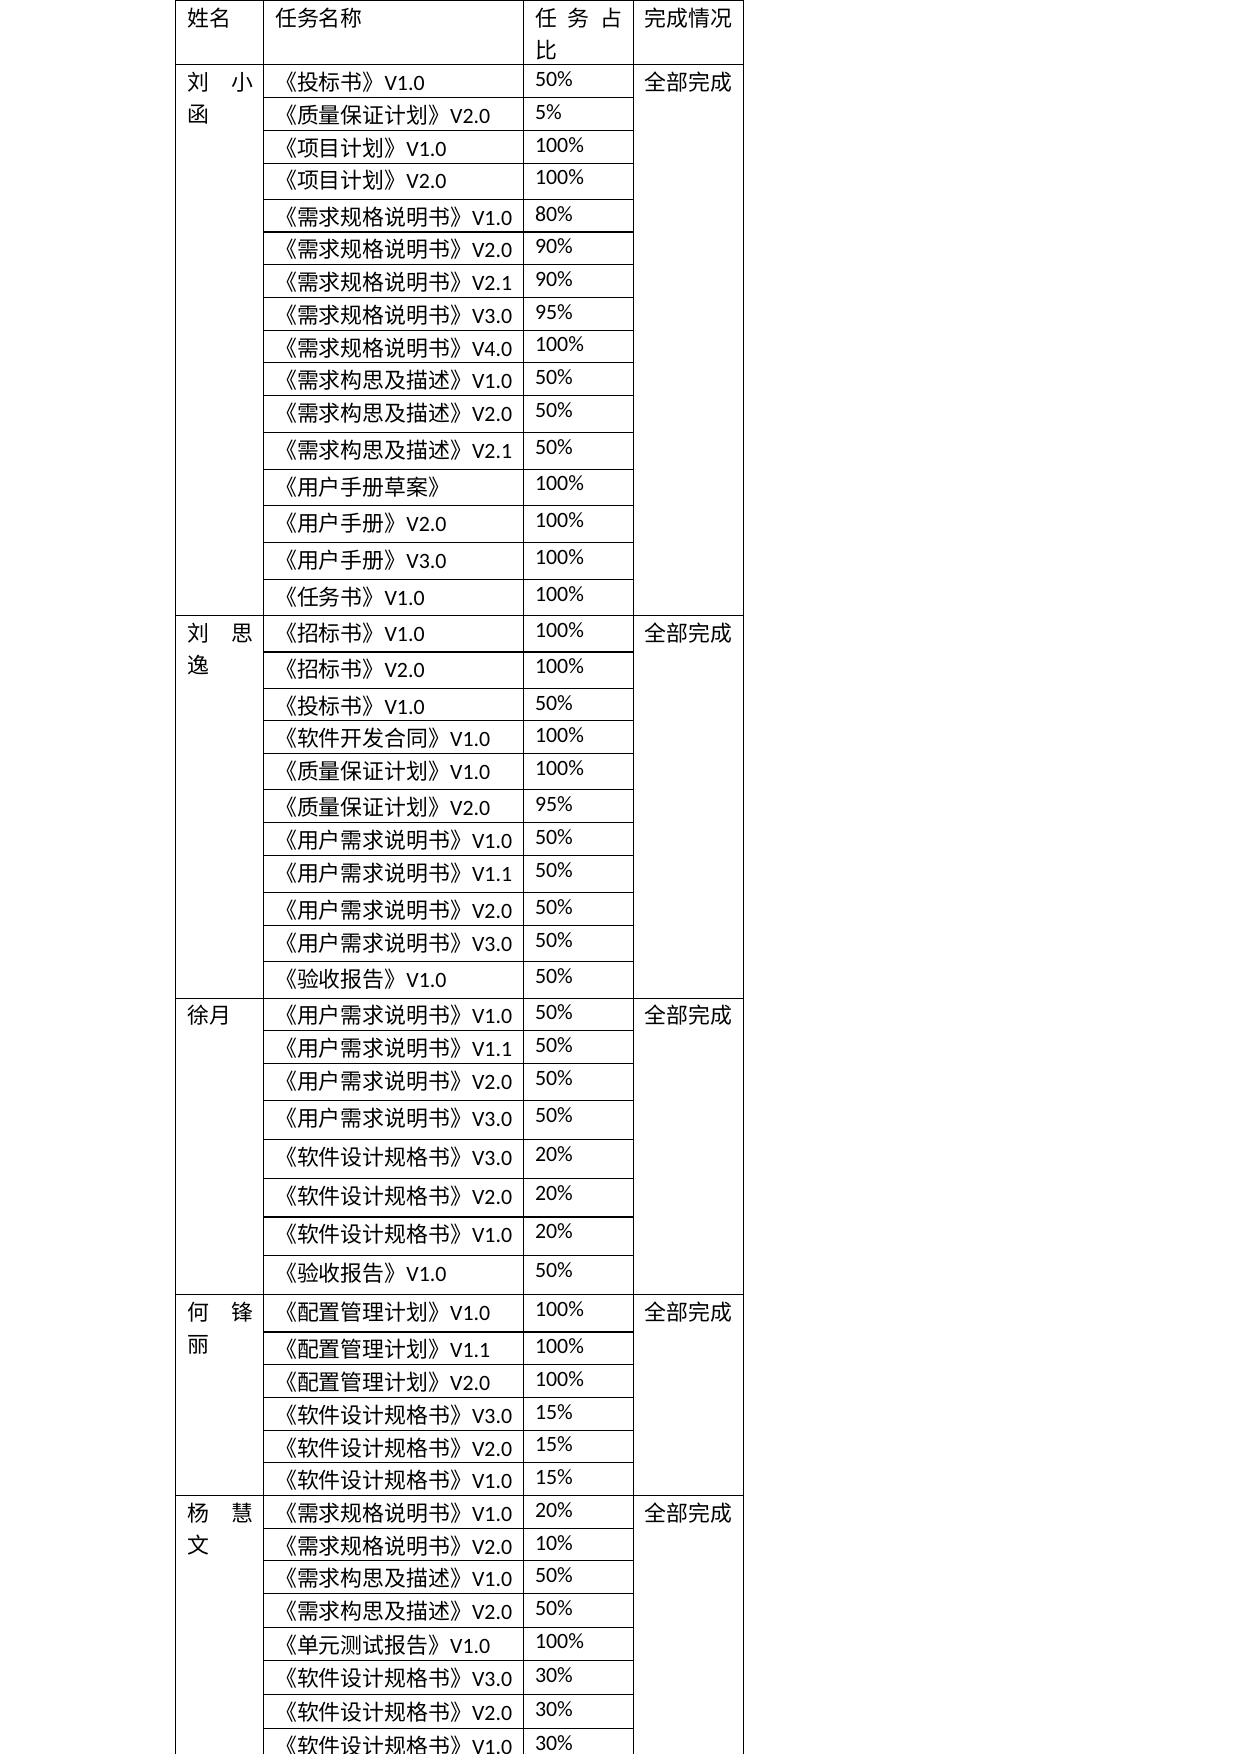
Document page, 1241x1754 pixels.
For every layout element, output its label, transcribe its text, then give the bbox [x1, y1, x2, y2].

table_cell 20% [524, 1179, 633, 1216]
table_cell 全部完成 [634, 65, 743, 615]
table_cell 100% [524, 1295, 633, 1331]
table_cell 50% [524, 893, 633, 925]
table_cell 《招标书》V2.0 [264, 653, 523, 688]
table_cell 《项目计划》V2.0 [264, 164, 523, 199]
table_cell 《软件设计规格书》V1.0 [264, 1218, 523, 1255]
table_cell 《需求构思及描述》V2.1 [264, 433, 523, 468]
table_cell 50% [524, 433, 633, 468]
table_cell 50% [524, 856, 633, 892]
table_cell 20% [524, 1218, 633, 1255]
table_cell 20% [524, 1140, 633, 1178]
table_cell 《需求规格说明书》V3.0 [264, 298, 523, 329]
table_cell 《用户需求说明书》V2.0 [264, 893, 523, 925]
table_cell 100% [524, 721, 633, 753]
table_cell 《需求构思及描述》V1.0 [264, 1561, 523, 1593]
table_cell 《软件设计规格书》V3.0 [264, 1398, 523, 1429]
table_cell 95% [524, 790, 633, 822]
table_cell 30% [524, 1729, 633, 1754]
table_cell 《招标书》V1.0 [264, 616, 523, 651]
table_cell 《用户需求说明书》V2.0 [264, 1064, 523, 1100]
table_cell 《需求构思及描述》V2.0 [264, 396, 523, 432]
table_cell 全部完成 [634, 1496, 743, 1754]
table_cell 《软件设计规格书》V2.0 [264, 1431, 523, 1462]
table_cell 何锋丽 [176, 1295, 263, 1495]
table_cell 全部完成 [634, 999, 743, 1294]
table_cell 《软件设计规格书》V2.0 [264, 1179, 523, 1216]
table_cell 《用户需求说明书》V1.0 [264, 823, 523, 855]
table_cell 《用户手册》V2.0 [264, 506, 523, 542]
table_cell 100% [524, 580, 633, 615]
table_cell 《验收报告》V1.0 [264, 1256, 523, 1294]
table_cell 《配置管理计划》V1.1 [264, 1333, 523, 1364]
table_cell 《项目计划》V1.0 [264, 131, 523, 162]
table_cell 10% [524, 1529, 633, 1560]
table_cell 刘小函 [176, 65, 263, 615]
table_cell 《需求规格说明书》V4.0 [264, 331, 523, 362]
table_cell 50% [524, 396, 633, 432]
table_cell 15% [524, 1431, 633, 1462]
table_cell 《验收报告》V1.0 [264, 962, 523, 997]
table_cell 50% [524, 962, 633, 997]
table_cell 100% [524, 131, 633, 162]
table_cell 100% [524, 331, 633, 362]
table_cell 50% [524, 823, 633, 855]
table_cell 《软件设计规格书》V1.0 [264, 1463, 523, 1495]
table_cell 95% [524, 298, 633, 329]
table_cell 《用户手册》V3.0 [264, 543, 523, 579]
table_cell 《软件设计规格书》V3.0 [264, 1661, 523, 1694]
table_cell 100% [524, 653, 633, 688]
table_cell 《用户需求说明书》V3.0 [264, 926, 523, 961]
table_cell 《需求规格说明书》V2.0 [264, 233, 523, 264]
table_cell 100% [524, 1628, 633, 1660]
table_cell 15% [524, 1398, 633, 1429]
table_cell 《配置管理计划》V2.0 [264, 1365, 523, 1397]
table_cell 100% [524, 506, 633, 542]
table_cell 50% [524, 689, 633, 720]
table_cell 50% [524, 1064, 633, 1100]
table_cell 100% [524, 1365, 633, 1397]
table_cell 30% [524, 1695, 633, 1728]
table_cell 100% [524, 164, 633, 199]
table_cell 50% [524, 1256, 633, 1294]
table_cell 90% [524, 233, 633, 264]
table_cell 《需求规格说明书》V1.0 [264, 200, 523, 231]
table_cell 《需求构思及描述》V1.0 [264, 363, 523, 395]
table_cell 50% [524, 1101, 633, 1139]
table_cell 《软件设计规格书》V2.0 [264, 1695, 523, 1728]
table_cell 5% [524, 98, 633, 130]
table_header 完成情况 [634, 1, 743, 64]
table_cell 《用户需求说明书》V1.1 [264, 856, 523, 892]
table_cell 《需求规格说明书》V2.0 [264, 1529, 523, 1560]
table_cell 100% [524, 470, 633, 505]
table_cell 《软件开发合同》V1.0 [264, 721, 523, 753]
table_cell 50% [524, 926, 633, 961]
table_cell 《需求规格说明书》V1.0 [264, 1496, 523, 1528]
table_cell 50% [524, 999, 633, 1030]
table_cell 100% [524, 754, 633, 789]
table_cell 《投标书》V1.0 [264, 689, 523, 720]
table_cell 《任务书》V1.0 [264, 580, 523, 615]
table_cell 《用户需求说明书》V1.1 [264, 1031, 523, 1063]
table_cell 刘思逸 [176, 616, 263, 997]
table_cell 杨慧文 [176, 1496, 263, 1754]
table_cell 《需求构思及描述》V2.0 [264, 1594, 523, 1627]
table_cell 《质量保证计划》V1.0 [264, 754, 523, 789]
table_cell 50% [524, 1594, 633, 1627]
table_cell 50% [524, 65, 633, 97]
table_cell 《投标书》V1.0 [264, 65, 523, 97]
table_cell 90% [524, 265, 633, 297]
table_cell 《软件设计规格书》V3.0 [264, 1140, 523, 1178]
table_cell 《用户需求说明书》V3.0 [264, 1101, 523, 1139]
table_cell 徐月 [176, 999, 263, 1294]
table_cell 50% [524, 363, 633, 395]
table_cell 《用户手册草案》 [264, 470, 523, 505]
table_cell 全部完成 [634, 616, 743, 997]
table_header 姓名 [176, 1, 263, 64]
table_cell 全部完成 [634, 1295, 743, 1495]
table_header 任务名称 [264, 1, 523, 64]
table_cell 100% [524, 616, 633, 651]
table_cell 《配置管理计划》V1.0 [264, 1295, 523, 1331]
table_cell 50% [524, 1561, 633, 1593]
table_cell 《用户需求说明书》V1.0 [264, 999, 523, 1030]
table_cell 《质量保证计划》V2.0 [264, 790, 523, 822]
table_cell 《软件设计规格书》V1.0 [264, 1729, 523, 1754]
table_cell 30% [524, 1661, 633, 1694]
table_cell 100% [524, 543, 633, 579]
table_cell 20% [524, 1496, 633, 1528]
table_cell 50% [524, 1031, 633, 1063]
table_cell 15% [524, 1463, 633, 1495]
table_cell 《单元测试报告》V1.0 [264, 1628, 523, 1660]
table_cell 80% [524, 200, 633, 231]
table_header 任务占比 [524, 1, 633, 64]
table_cell 《质量保证计划》V2.0 [264, 98, 523, 130]
table_cell 《需求规格说明书》V2.1 [264, 265, 523, 297]
table_cell 100% [524, 1333, 633, 1364]
